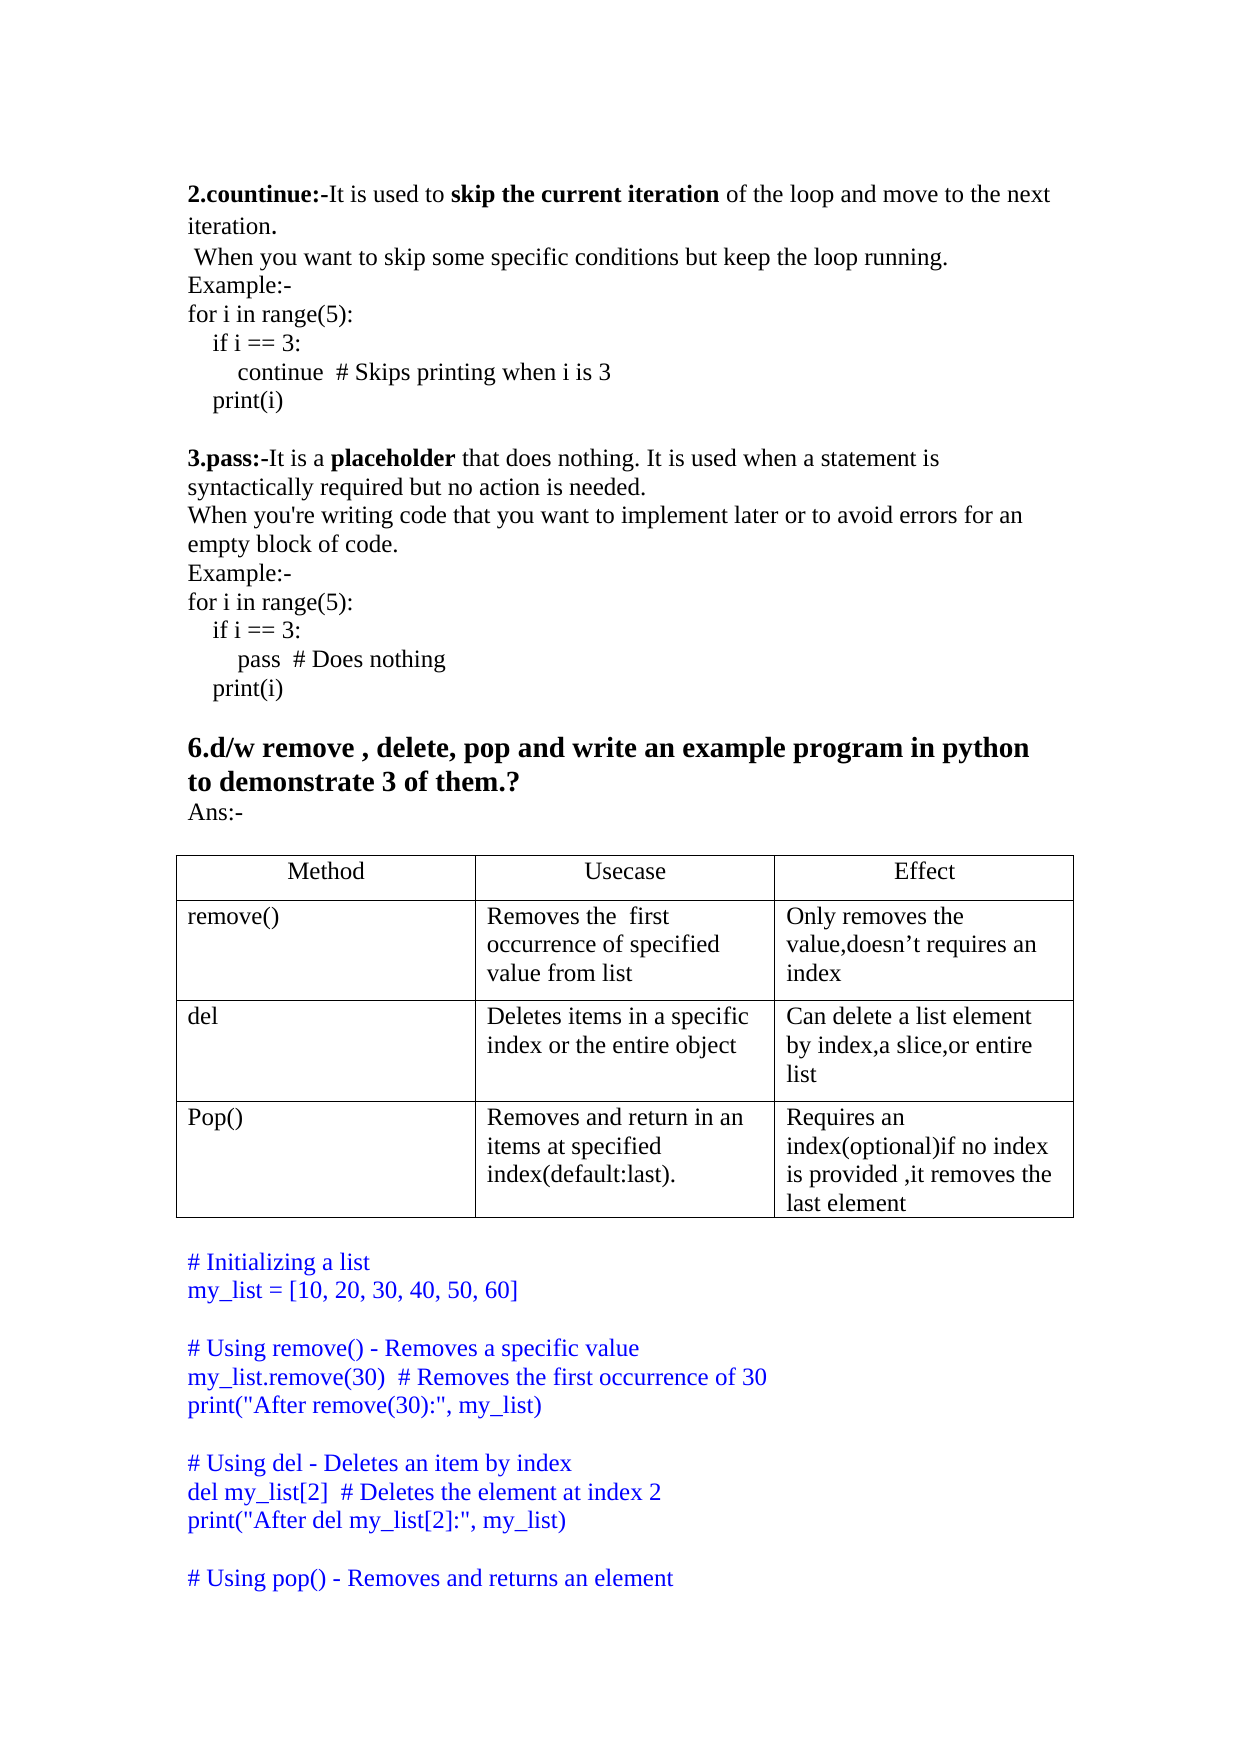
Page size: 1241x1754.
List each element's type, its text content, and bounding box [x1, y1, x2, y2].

text 2.countinue:-It is used to skip the current iteration of the loop and move to the next iteration. [187, 179, 1053, 242]
text print(i) [187, 385, 1053, 414]
list # Initializing a list [187, 1247, 1053, 1276]
table_cell Requires an index(optional)if no index is provided ,it removes the last element [775, 1102, 1073, 1217]
list # Using pop() - Removes and returns an element [187, 1563, 1053, 1592]
list 3.pass:-It is a placeholder that does nothing. It is used when a statement is syntactically required but no action is needed. [187, 443, 1053, 500]
table_cell Can delete a list element by index,a slice,or entire list [775, 1001, 1073, 1101]
text if i == 3: [187, 328, 1053, 357]
list if i == 3: [187, 615, 1053, 644]
list print(i) [187, 673, 1053, 702]
list del my_list[2] # Deletes the element at index 2 [187, 1477, 1053, 1506]
list When you're writing code that you want to implement later or to avoid errors for an empty block of code. [187, 500, 1053, 558]
list Example:- [187, 558, 1053, 587]
table_cell Removes and return in an items at specified index(default:last). [476, 1102, 774, 1217]
text Example:- [187, 270, 1053, 299]
table_cell Pop() [177, 1102, 475, 1217]
list 6.d/w remove , delete, pop and write an example program in python to demonstrate 3 of them.? [187, 730, 1053, 797]
table_cell Only removes the value,doesn’t requires an index [775, 901, 1073, 1000]
list print("After remove(30):", my_list) [187, 1391, 1053, 1419]
table_cell remove() [177, 901, 475, 1000]
table_header Method [177, 856, 475, 900]
table_header Effect [775, 856, 1073, 900]
list Ans:- [187, 797, 1053, 826]
text continue # Skips printing when i is 3 [187, 357, 1053, 385]
list my_list.remove(30) # Removes the first occurrence of 30 [187, 1362, 1053, 1391]
table_cell Deletes items in a specific index or the entire object [476, 1001, 774, 1101]
table_cell Removes the first occurrence of specified value from list [476, 901, 774, 1000]
table_cell del [177, 1001, 475, 1101]
list # Using remove() - Removes a specific value [187, 1333, 1053, 1362]
list # Using del - Deletes an item by index [187, 1448, 1053, 1477]
table_header Usecase [476, 856, 774, 900]
list pass # Does nothing [187, 644, 1053, 673]
list print("After del my_list[2]:", my_list) [187, 1506, 1053, 1534]
list for i in range(5): [187, 587, 1053, 615]
list my_list = [10, 20, 30, 40, 50, 60] [187, 1276, 1053, 1304]
text When you want to skip some specific conditions but keep the loop running. [187, 242, 1053, 270]
text for i in range(5): [187, 299, 1053, 328]
